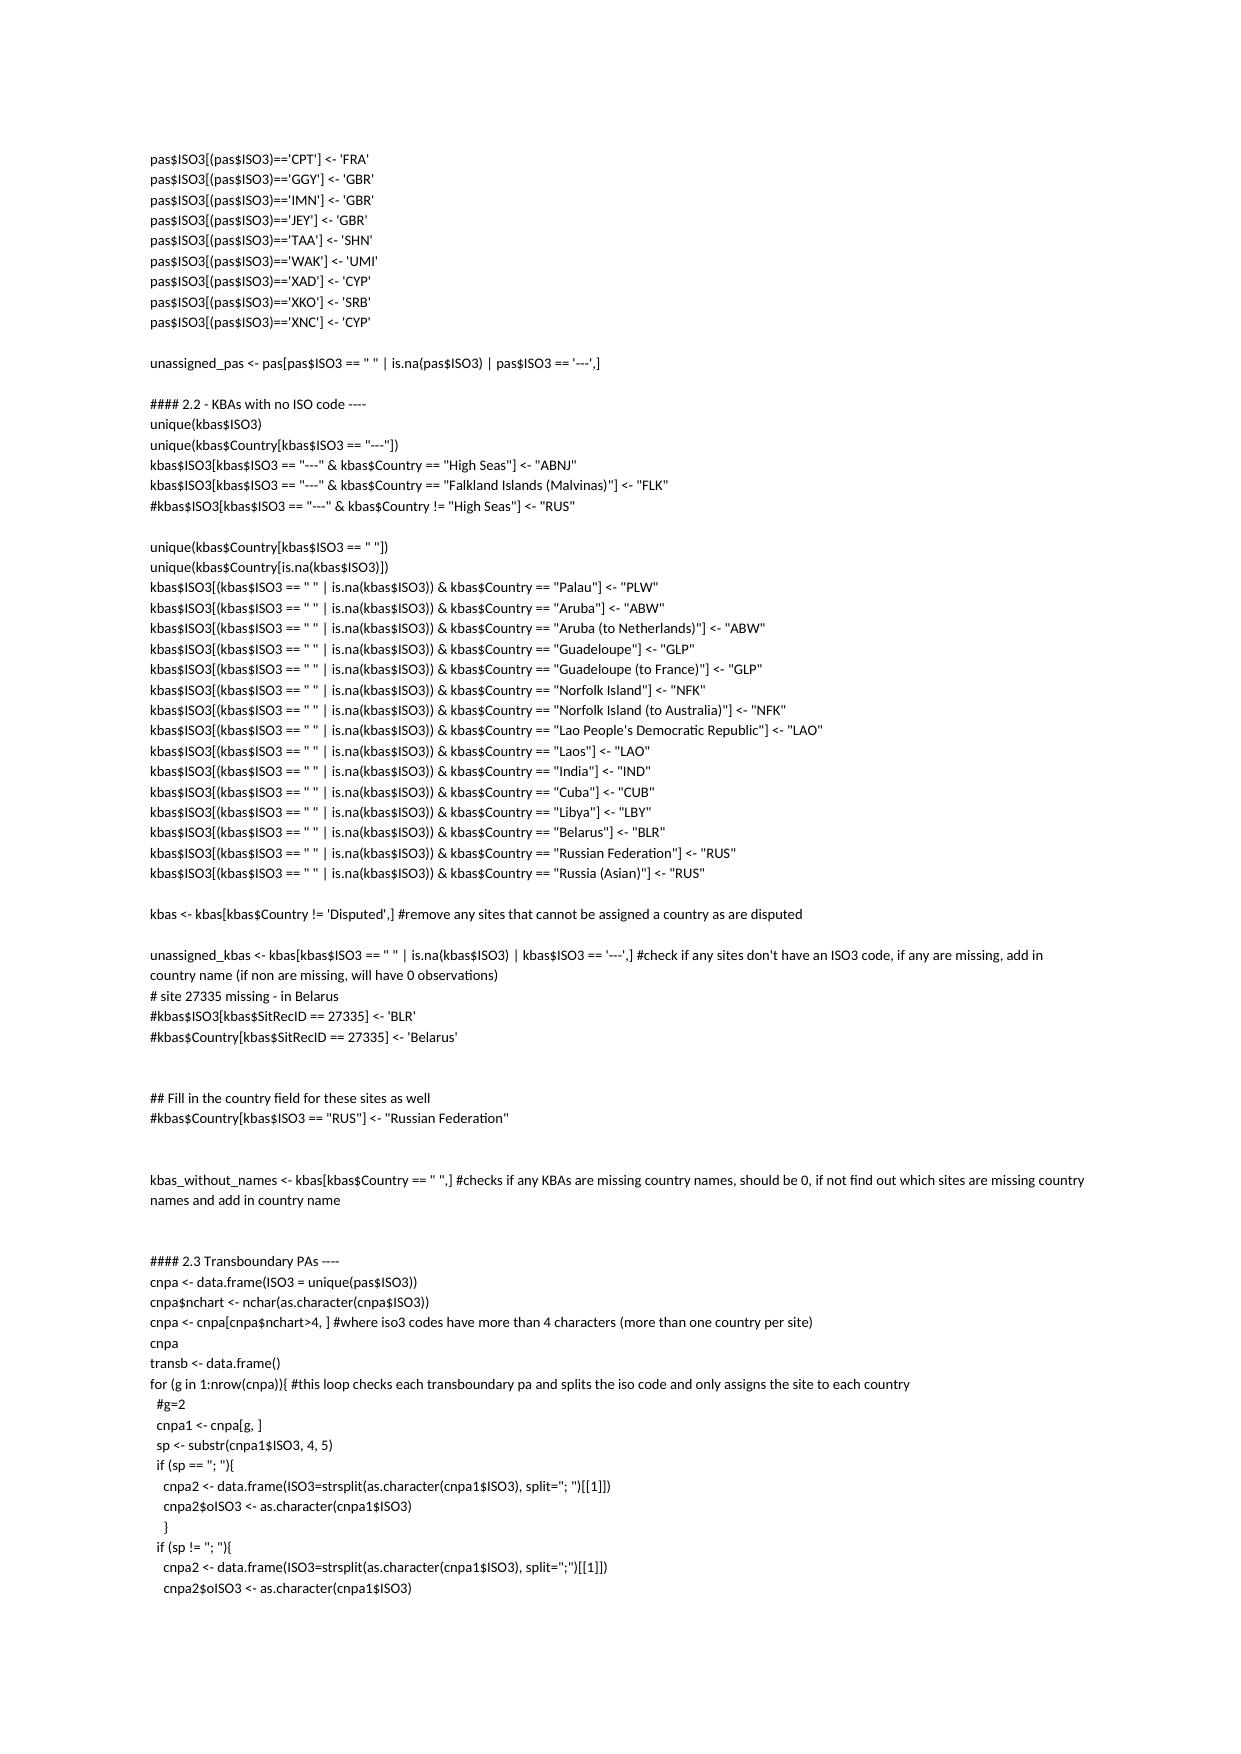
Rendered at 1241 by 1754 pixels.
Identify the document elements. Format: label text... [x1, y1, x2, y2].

text kbas$ISO3[(kbas$ISO3 == " " | is.na(kbas$ISO3)) & kbas$Country == "Russian Federation"] <- "RUS" [150, 844, 1090, 862]
text unassigned_kbas <- kbas[kbas$ISO3 == " " | is.na(kbas$ISO3) | kbas$ISO3 == '---',] #check if any sites don't have an ISO3 code, if any are missing, add in country name (if non are missing, will have 0 observations) [150, 946, 1090, 984]
text pas$ISO3[(pas$ISO3)=='GGY'] <- 'GBR' [150, 170, 1090, 188]
text kbas$ISO3[(kbas$ISO3 == " " | is.na(kbas$ISO3)) & kbas$Country == "Laos"] <- "LAO" [150, 742, 1090, 760]
text #kbas$ISO3[kbas$ISO3 == "---" & kbas$Country != "High Seas"] <- "RUS" [150, 497, 1090, 515]
text kbas_without_names <- kbas[kbas$Country == " ",] #checks if any KBAs are missing country names, should be 0, if not find out which sites are missing country names and add in country name [150, 1171, 1090, 1209]
text pas$ISO3[(pas$ISO3)=='XAD'] <- 'CYP' [150, 272, 1090, 290]
text unique(kbas$ISO3) [150, 415, 1090, 433]
text # site 27335 missing - in Belarus [150, 987, 1090, 1005]
text kbas <- kbas[kbas$Country != 'Disputed',] #remove any sites that cannot be assigned a country as are disputed [150, 905, 1090, 923]
text #g=2 [150, 1395, 1090, 1413]
text pas$ISO3[(pas$ISO3)=='IMN'] <- 'GBR' [150, 191, 1090, 209]
text kbas$ISO3[kbas$ISO3 == "---" & kbas$Country == "Falkland Islands (Malvinas)"] <- "FLK" [150, 477, 1090, 494]
text ## Fill in the country field for these sites as well [150, 1089, 1090, 1107]
text kbas$ISO3[(kbas$ISO3 == " " | is.na(kbas$ISO3)) & kbas$Country == "Russia (Asian)"] <- "RUS" [150, 864, 1090, 882]
text cnpa [150, 1334, 1090, 1352]
text cnpa2 <- data.frame(ISO3=strsplit(as.character(cnpa1$ISO3), split="; ")[[1]]) [150, 1477, 1090, 1495]
text kbas$ISO3[(kbas$ISO3 == " " | is.na(kbas$ISO3)) & kbas$Country == "Aruba"] <- "ABW" [150, 599, 1090, 617]
text #### 2.3 Transboundary PAs ---- [150, 1252, 1090, 1270]
text #kbas$Country[kbas$SitRecID == 27335] <- 'Belarus' [150, 1028, 1090, 1046]
text if (sp == "; "){ [150, 1457, 1090, 1474]
text unique(kbas$Country[is.na(kbas$ISO3)]) [150, 558, 1090, 576]
text cnpa <- data.frame(ISO3 = unique(pas$ISO3)) [150, 1273, 1090, 1291]
text kbas$ISO3[(kbas$ISO3 == " " | is.na(kbas$ISO3)) & kbas$Country == "Guadeloupe (to France)"] <- "GLP" [150, 660, 1090, 678]
text sp <- substr(cnpa1$ISO3, 4, 5) [150, 1436, 1090, 1454]
text kbas$ISO3[(kbas$ISO3 == " " | is.na(kbas$ISO3)) & kbas$Country == "Norfolk Island"] <- "NFK" [150, 681, 1090, 699]
text transb <- data.frame() [150, 1354, 1090, 1372]
text kbas$ISO3[(kbas$ISO3 == " " | is.na(kbas$ISO3)) & kbas$Country == "Libya"] <- "LBY" [150, 803, 1090, 821]
text #kbas$ISO3[kbas$SitRecID == 27335] <- 'BLR' [150, 1007, 1090, 1025]
text pas$ISO3[(pas$ISO3)=='WAK'] <- 'UMI' [150, 252, 1090, 270]
text #kbas$Country[kbas$ISO3 == "RUS"] <- "Russian Federation" [150, 1109, 1090, 1127]
text kbas$ISO3[(kbas$ISO3 == " " | is.na(kbas$ISO3)) & kbas$Country == "Belarus"] <- "BLR" [150, 824, 1090, 842]
text unique(kbas$Country[kbas$ISO3 == " "]) [150, 538, 1090, 556]
text #### 2.2 - KBAs with no ISO code ---- [150, 395, 1090, 413]
text pas$ISO3[(pas$ISO3)=='TAA'] <- 'SHN' [150, 232, 1090, 249]
text kbas$ISO3[(kbas$ISO3 == " " | is.na(kbas$ISO3)) & kbas$Country == "Cuba"] <- "CUB" [150, 783, 1090, 801]
text cnpa2$oISO3 <- as.character(cnpa1$ISO3) [150, 1579, 1090, 1597]
text cnpa <- cnpa[cnpa$nchart>4, ] #where iso3 codes have more than 4 characters (more than one country per site) [150, 1314, 1090, 1332]
text pas$ISO3[(pas$ISO3)=='XNC'] <- 'CYP' [150, 313, 1090, 331]
text kbas$ISO3[(kbas$ISO3 == " " | is.na(kbas$ISO3)) & kbas$Country == "India"] <- "IND" [150, 762, 1090, 780]
text kbas$ISO3[(kbas$ISO3 == " " | is.na(kbas$ISO3)) & kbas$Country == "Norfolk Island (to Australia)"] <- "NFK" [150, 701, 1090, 719]
text for (g in 1:nrow(cnpa)){ #this loop checks each transboundary pa and splits the iso code and only assigns the site to each country [150, 1375, 1090, 1393]
text kbas$ISO3[(kbas$ISO3 == " " | is.na(kbas$ISO3)) & kbas$Country == "Guadeloupe"] <- "GLP" [150, 640, 1090, 658]
text } [150, 1518, 1090, 1536]
text if (sp != "; "){ [150, 1538, 1090, 1556]
text kbas$ISO3[kbas$ISO3 == "---" & kbas$Country == "High Seas"] <- "ABNJ" [150, 456, 1090, 474]
text unassigned_pas <- pas[pas$ISO3 == " " | is.na(pas$ISO3) | pas$ISO3 == '---',] [150, 354, 1090, 372]
text unique(kbas$Country[kbas$ISO3 == "---"]) [150, 436, 1090, 454]
text cnpa2$oISO3 <- as.character(cnpa1$ISO3) [150, 1497, 1090, 1515]
text pas$ISO3[(pas$ISO3)=='XKO'] <- 'SRB' [150, 293, 1090, 311]
text kbas$ISO3[(kbas$ISO3 == " " | is.na(kbas$ISO3)) & kbas$Country == "Lao People's Democratic Republic"] <- "LAO" [150, 722, 1090, 739]
text pas$ISO3[(pas$ISO3)=='CPT'] <- 'FRA' [150, 150, 1090, 168]
text cnpa1 <- cnpa[g, ] [150, 1416, 1090, 1434]
text cnpa2 <- data.frame(ISO3=strsplit(as.character(cnpa1$ISO3), split=";")[[1]]) [150, 1559, 1090, 1577]
text cnpa$nchart <- nchar(as.character(cnpa$ISO3)) [150, 1293, 1090, 1311]
text kbas$ISO3[(kbas$ISO3 == " " | is.na(kbas$ISO3)) & kbas$Country == "Aruba (to Netherlands)"] <- "ABW" [150, 619, 1090, 637]
text pas$ISO3[(pas$ISO3)=='JEY'] <- 'GBR' [150, 211, 1090, 229]
text kbas$ISO3[(kbas$ISO3 == " " | is.na(kbas$ISO3)) & kbas$Country == "Palau"] <- "PLW" [150, 579, 1090, 597]
